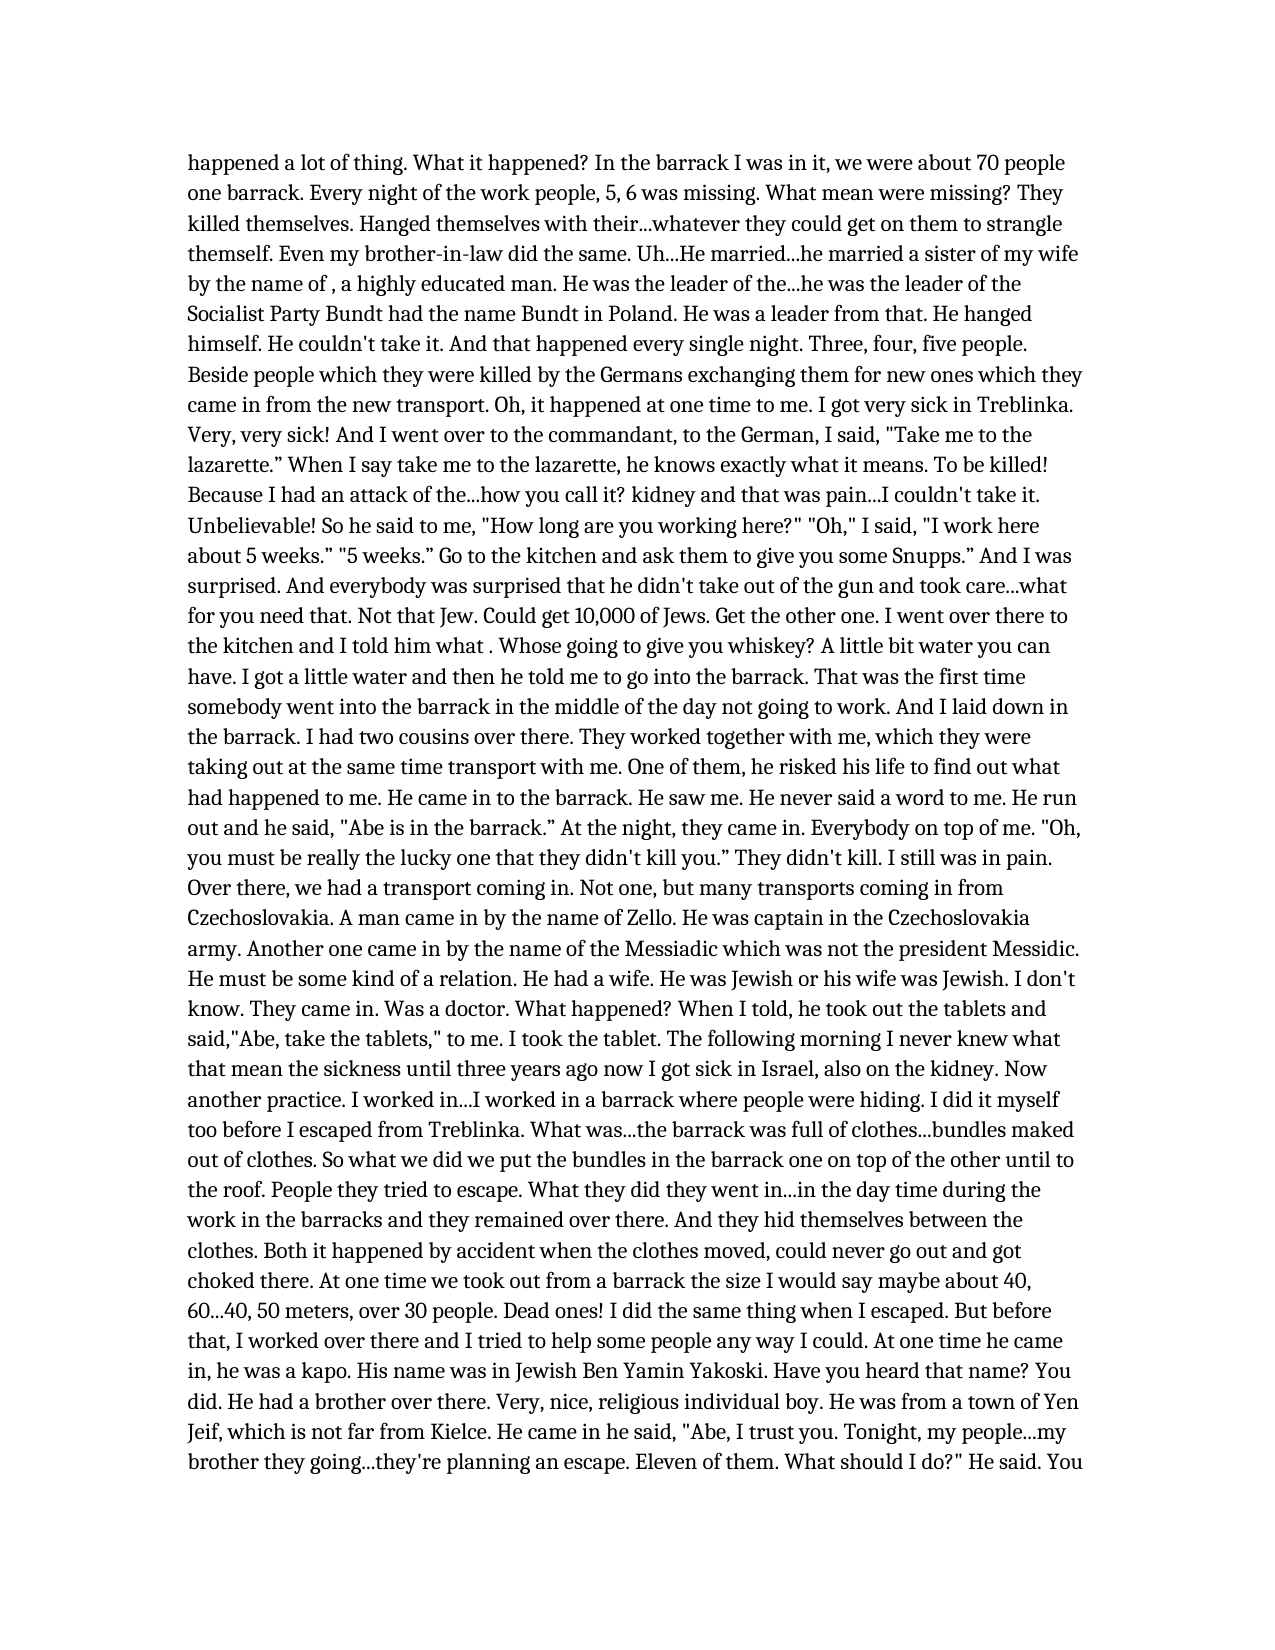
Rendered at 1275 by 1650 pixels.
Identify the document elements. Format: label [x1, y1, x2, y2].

text [187, 150, 1087, 1475]
